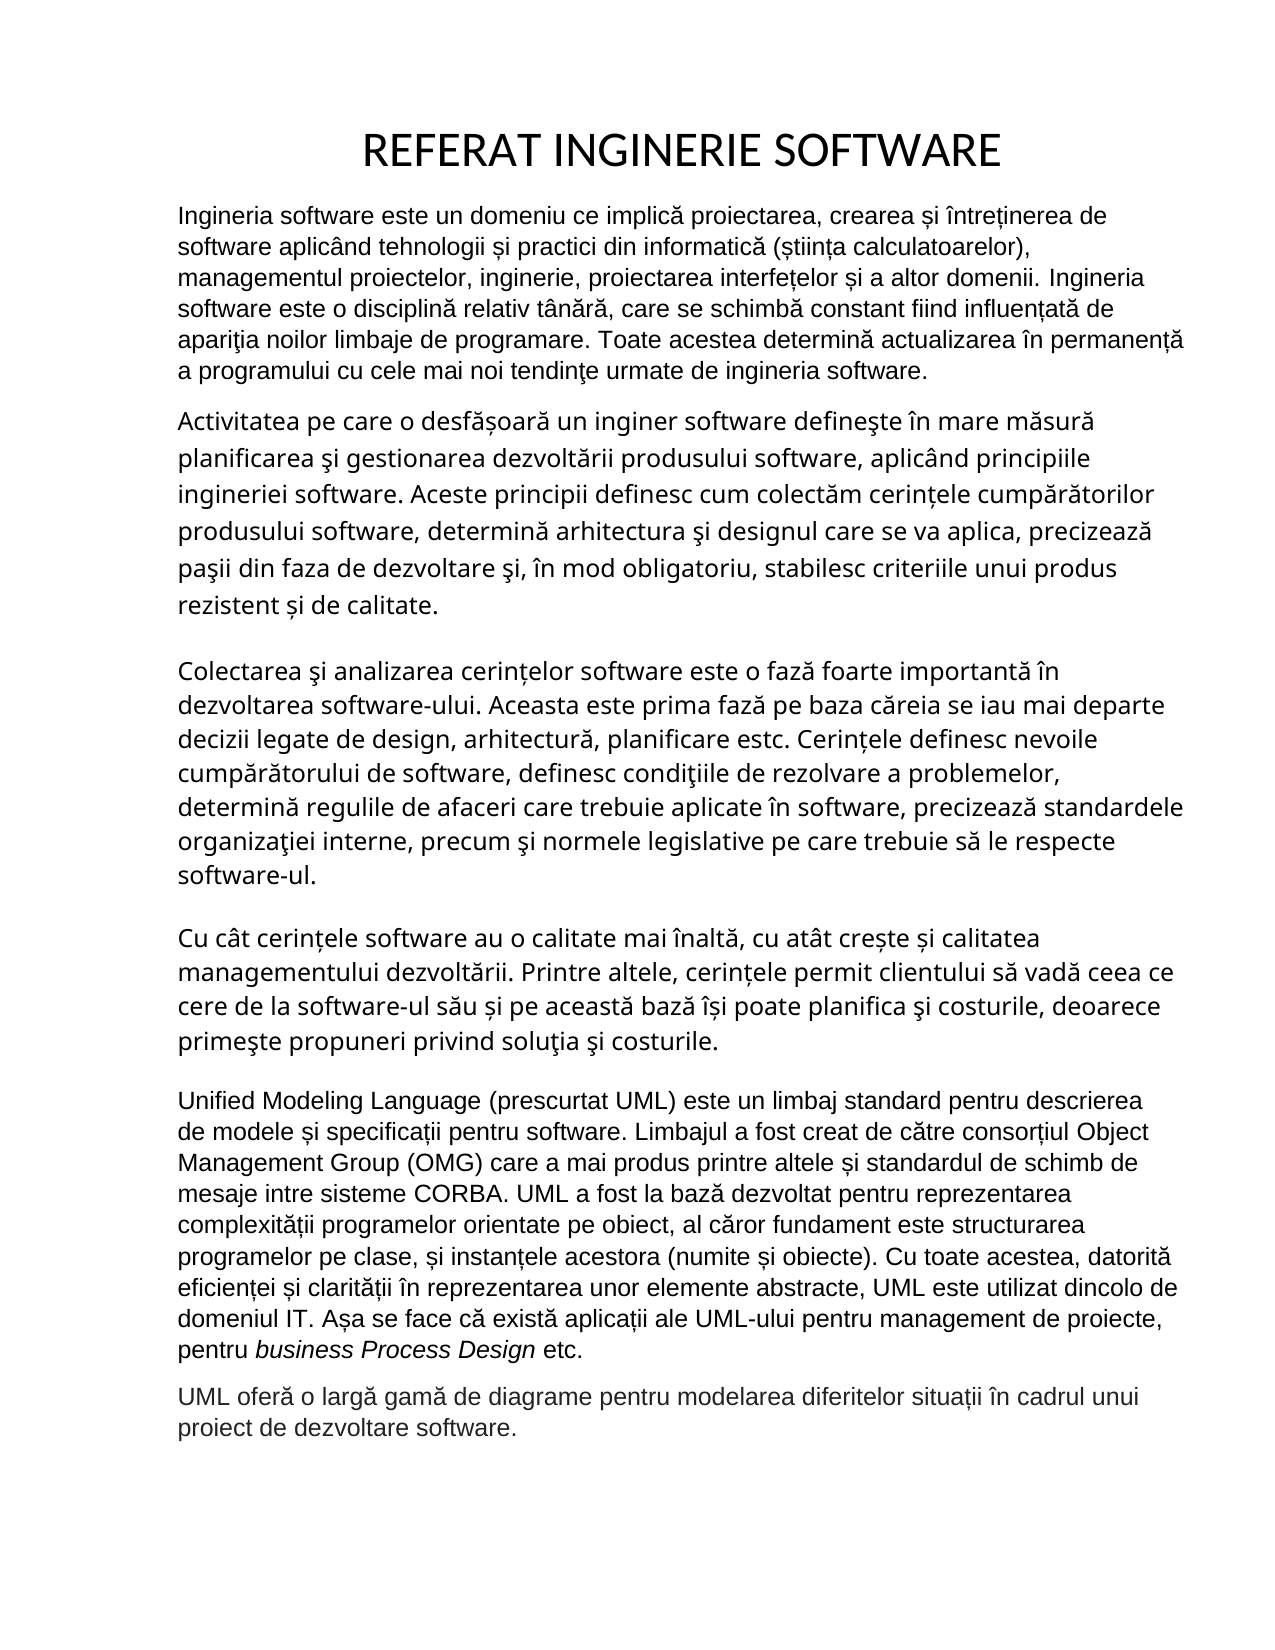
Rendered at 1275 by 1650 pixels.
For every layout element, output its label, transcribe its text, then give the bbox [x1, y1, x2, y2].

text Cu cât cerințele software au o calitate mai înaltă, cu atât crește și calitatea managementului dezvoltării. Printre altele, cerințele permit clientului să vadă ceea ce cere de la software-ul său și pe această bază își poate planifica şi costurile, deoarece primeşte propuneri privind soluţia şi costurile. [177, 921, 1186, 1057]
text Ingineria software este un domeniu ce implică proiectarea, crearea și întreținerea de software aplicând tehnologii și practici din informatică (știința calculatoarelor), managementul proiectelor, inginerie, proiectarea interfețelor și a altor domenii. Ingineria software este o disciplină relativ tânără, care se schimbă constant fiind influențată de apariţia noilor limbaje de programare. Toate acestea determină actualizarea în permanență a programului cu cele mai noi tendinţe urmate de ingineria software. [177, 201, 1186, 384]
text UML oferă o largă gamă de diagrame pentru modelarea diferitelor situații în cadrul unui proiect de dezvoltare software. [177, 1382, 1186, 1442]
text Activitatea pe care o desfășoară un inginer software defineşte în mare măsură planificarea şi gestionarea dezvoltării produsului software, aplicând principiile ingineriei software. Aceste principii definesc cum colectăm cerințele cumpărătorilor produsului software, determină arhitectura şi designul care se va aplica, precizează paşii din faza de dezvoltare şi, în mod obligatoriu, stabilesc criteriile unui produs rezistent și de calitate. [177, 403, 1186, 621]
text Colectarea şi analizarea cerințelor software este o fază foarte importantă în dezvoltarea software-ului. Aceasta este prima fază pe baza căreia se iau mai departe decizii legate de design, arhitectură, planificare estc. Cerințele definesc nevoile cumpărătorului de software, definesc condiţiile de rezolvare a problemelor, determină regulile de afaceri care trebuie aplicate în software, precizează standardele organizaţiei interne, precum şi normele legislative pe care trebuie să le respecte software-ul. [177, 653, 1186, 892]
text Unified Modeling Language (prescurtat UML) este un limbaj standard pentru descrierea de modele și specificații pentru software. Limbajul a fost creat de către consorțiul Object Management Group (OMG) care a mai produs printre altele și standardul de schimb de mesaje intre sisteme CORBA. UML a fost la bază dezvoltat pentru reprezentarea complexității programelor orientate pe obiect, al căror fundament este structurarea programelor pe clase, și instanțele acestora (numite și obiecte). Cu toate acestea, datorită eficienței și clarității în reprezentarea unor elemente abstracte, UML este utilizat dincolo de domeniul IT. Așa se face că există aplicații ale UML-ului pentru management de proiecte, pentru business Process Design etc. [177, 1086, 1186, 1363]
text REFERAT INGINERIE SOFTWARE [177, 118, 1186, 179]
